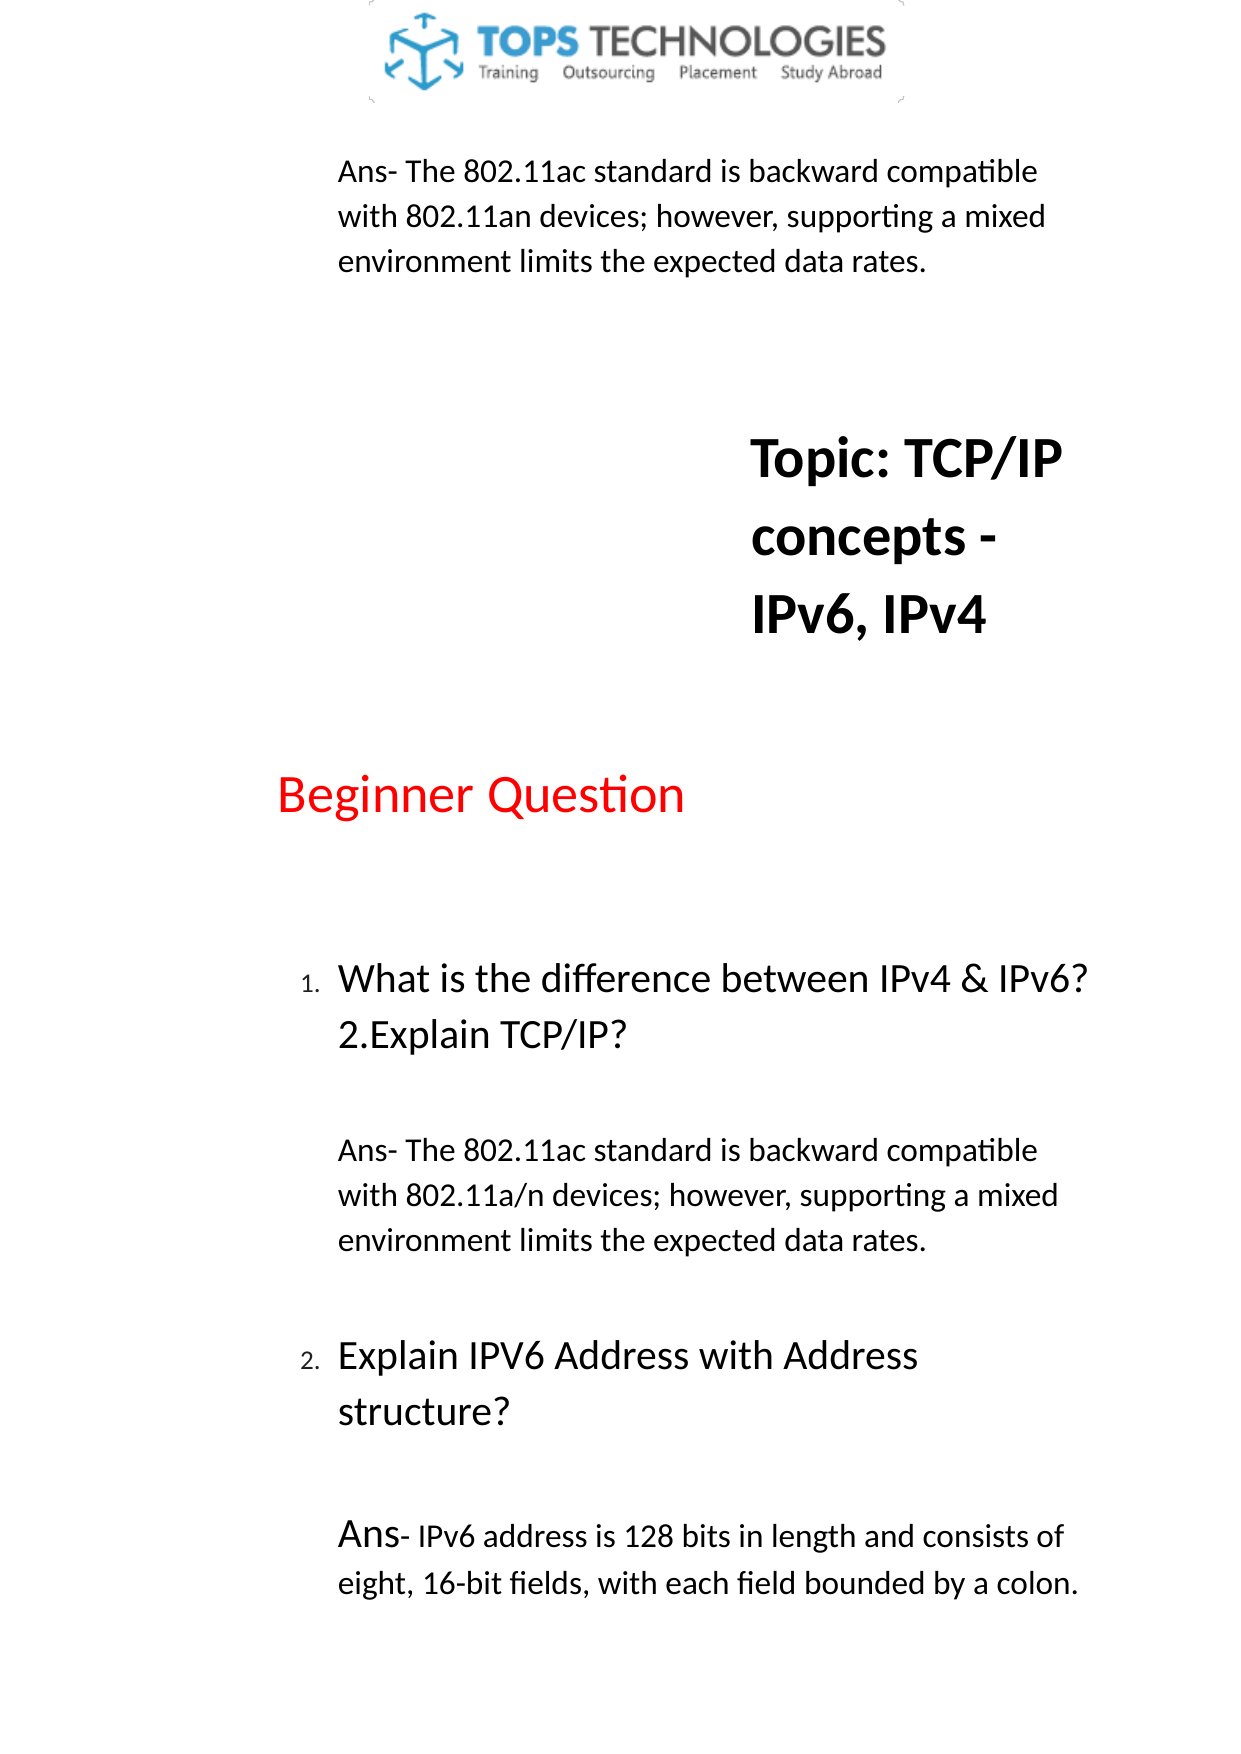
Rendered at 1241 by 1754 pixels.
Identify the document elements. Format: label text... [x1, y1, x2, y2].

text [338, 1507, 1090, 1603]
subtitle Topic: TCP/IP concepts - IPv6, IPv4 [750, 420, 1090, 648]
text Ans- The 802.11ac standard is backward compatible with 802.11an devices; however, supporting a mixed environment limits the expected data rates. [338, 150, 1090, 281]
picture [368, 0, 905, 103]
subtitle Beginner Question [262, 760, 1090, 826]
list What is the difference between IPv4 & IPv6? 2.Explain TCP/IP? [300, 952, 1090, 1059]
text Ans- The 802.11ac standard is backward compatible with 802.11a/n devices; however, supporting a mixed environment limits the expected data rates. [338, 1129, 1090, 1260]
list Explain IPV6 Address with Address structure? [300, 1329, 1090, 1436]
